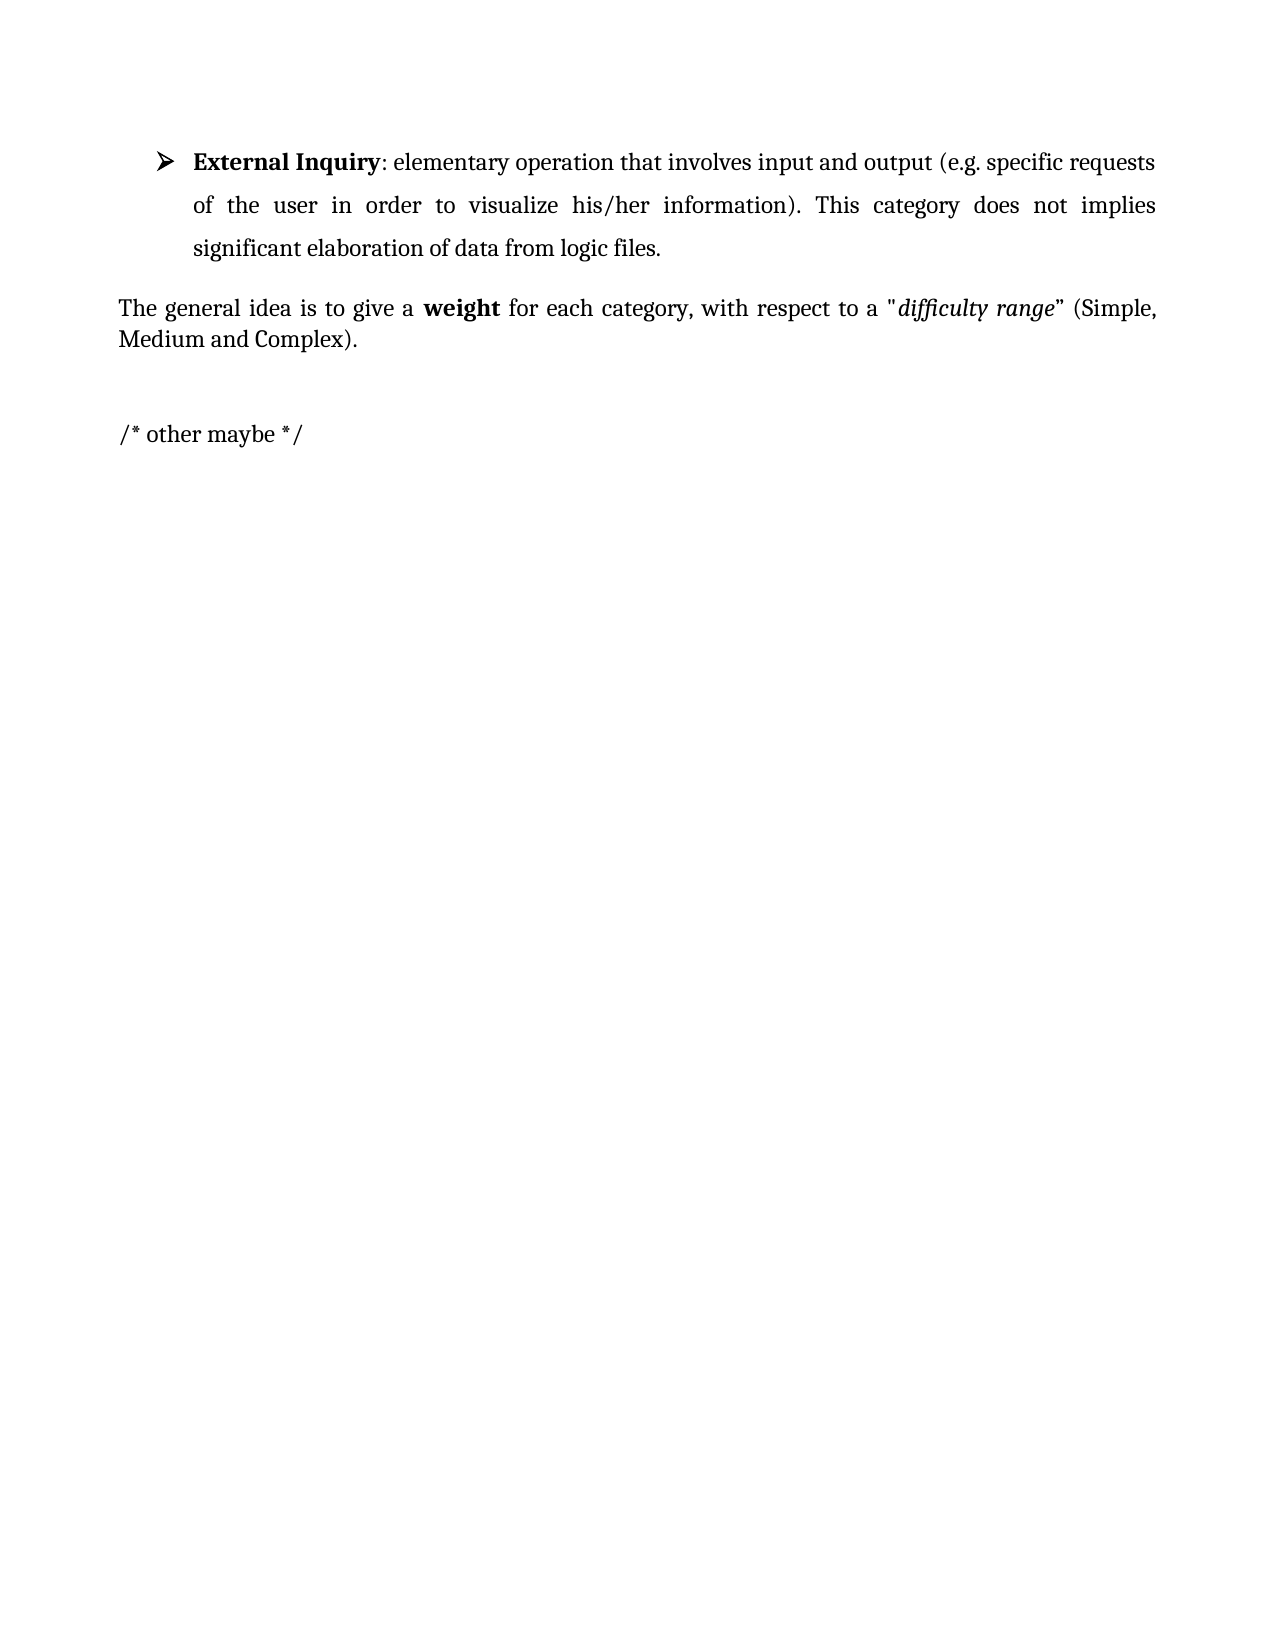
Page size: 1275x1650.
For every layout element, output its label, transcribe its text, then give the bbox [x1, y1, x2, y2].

list External Inquiry: elementary operation that involves input and output (e.g. specific requests of the user in order to visualize his/her information). This category does not implies significant elaboration of data from logic files. [156, 148, 1157, 263]
text The general idea is to give a weight for each category, with respect to a "difficulty range” (Simple, Medium and Complex). [118, 294, 1157, 353]
text /* other maybe */ [118, 420, 1157, 449]
